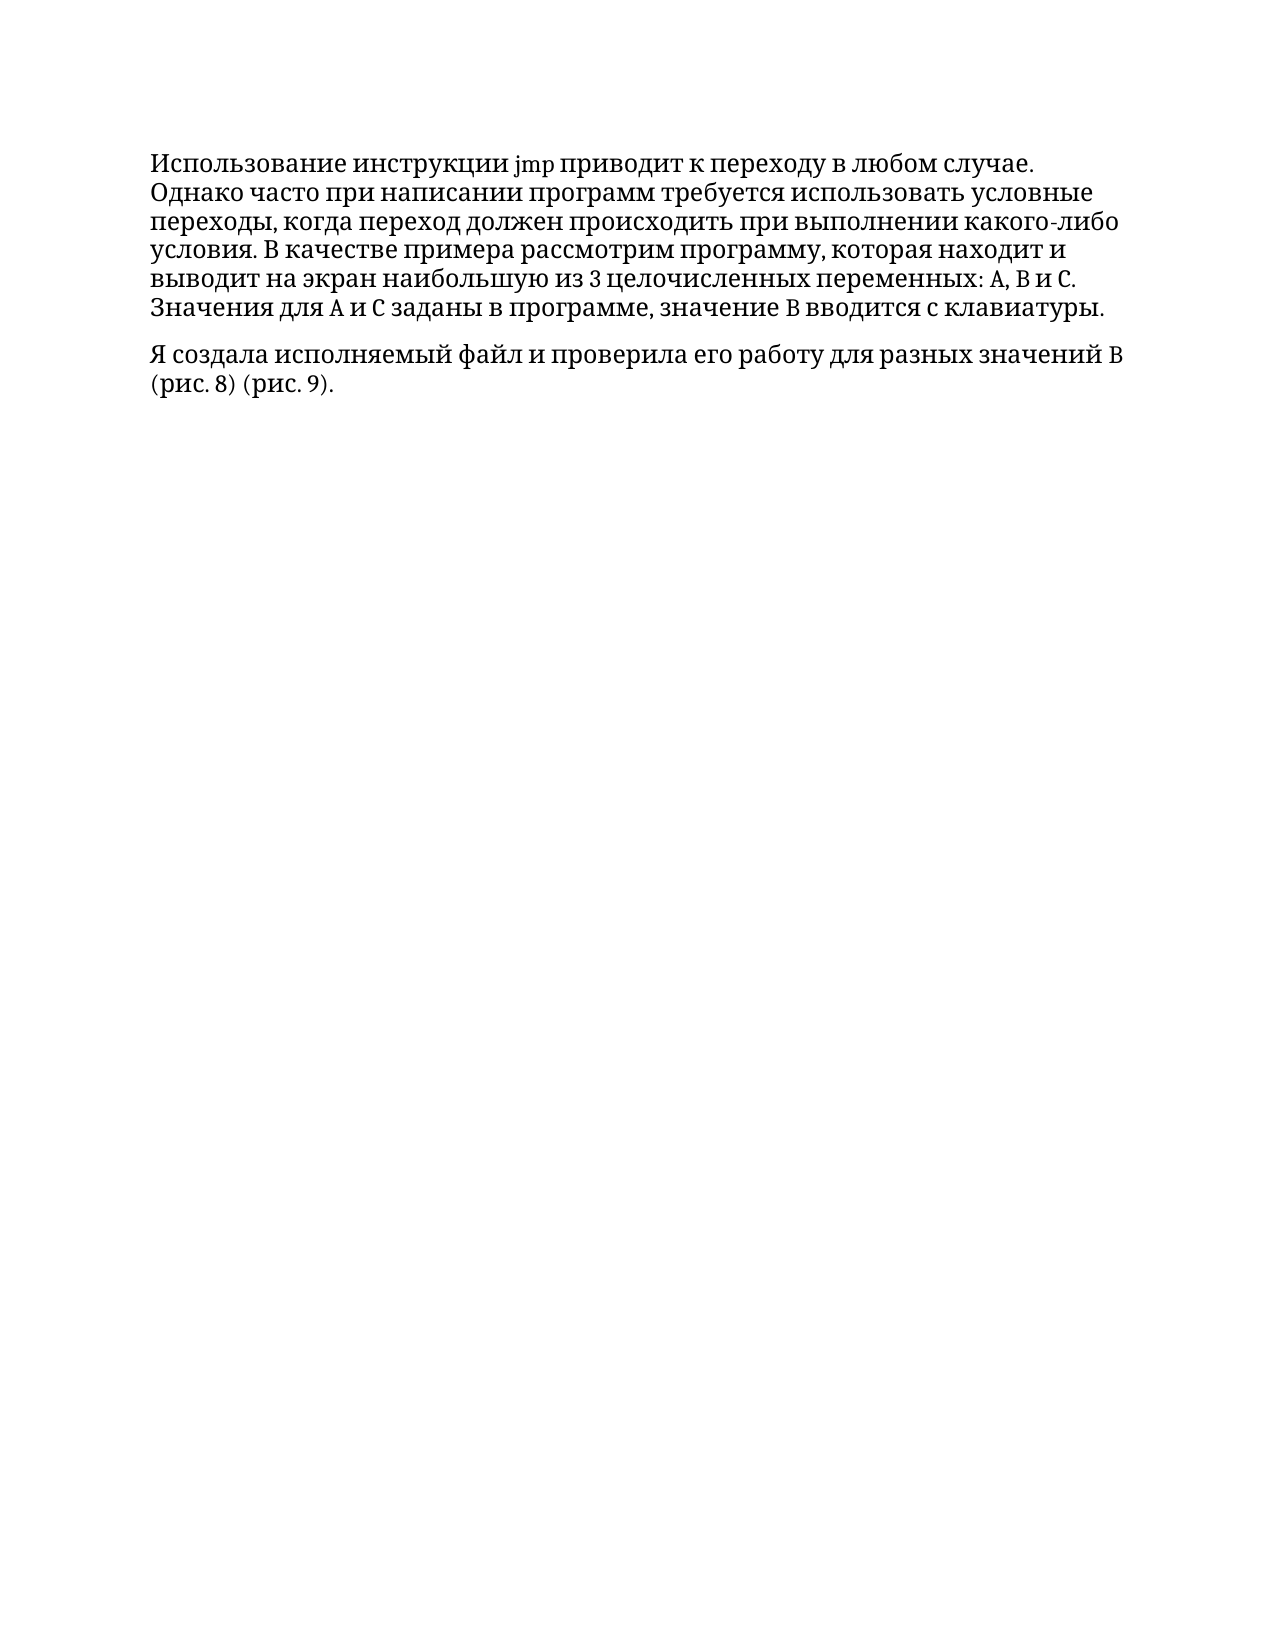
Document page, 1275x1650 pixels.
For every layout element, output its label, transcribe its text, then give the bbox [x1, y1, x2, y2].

text Использование инструкции jmp приводит к переходу в любом случае. Однако часто при написании программ требуется использовать условные переходы, когда переход должен происходить при выполнении какого-либо условия. В качестве примера рассмотрим программу, которая находит и выводит на экран наибольшую из 3 целочисленных переменных: A, B и C. Значения для A и C заданы в программе, значение B вводится с клавиатуры. [150, 150, 1125, 322]
text Я создала исполняемый файл и проверила его работу для разных значений B (рис. 8) (рис. 9). [150, 341, 1125, 399]
